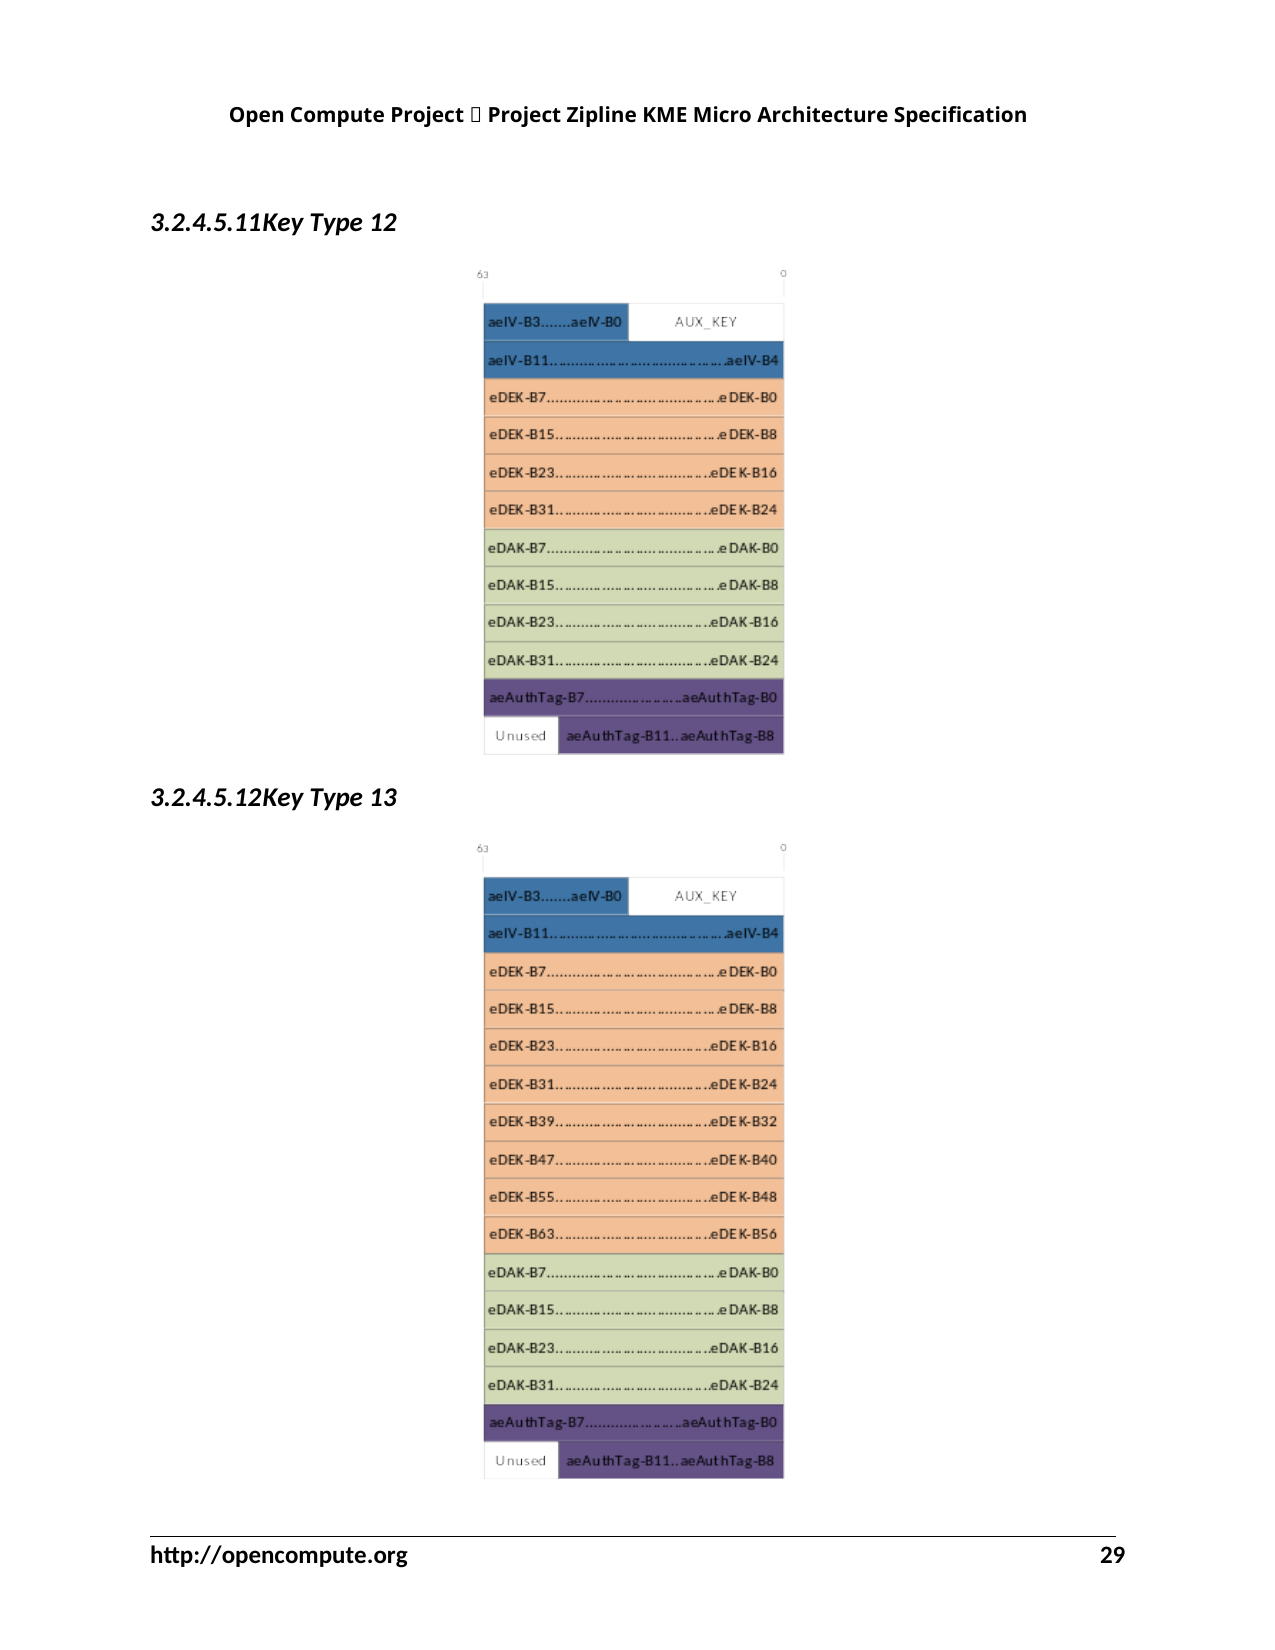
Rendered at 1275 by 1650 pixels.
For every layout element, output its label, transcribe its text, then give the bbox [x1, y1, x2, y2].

subtitle Key Type 13 [150, 780, 1116, 813]
subtitle Key Type 12 [150, 206, 1116, 238]
